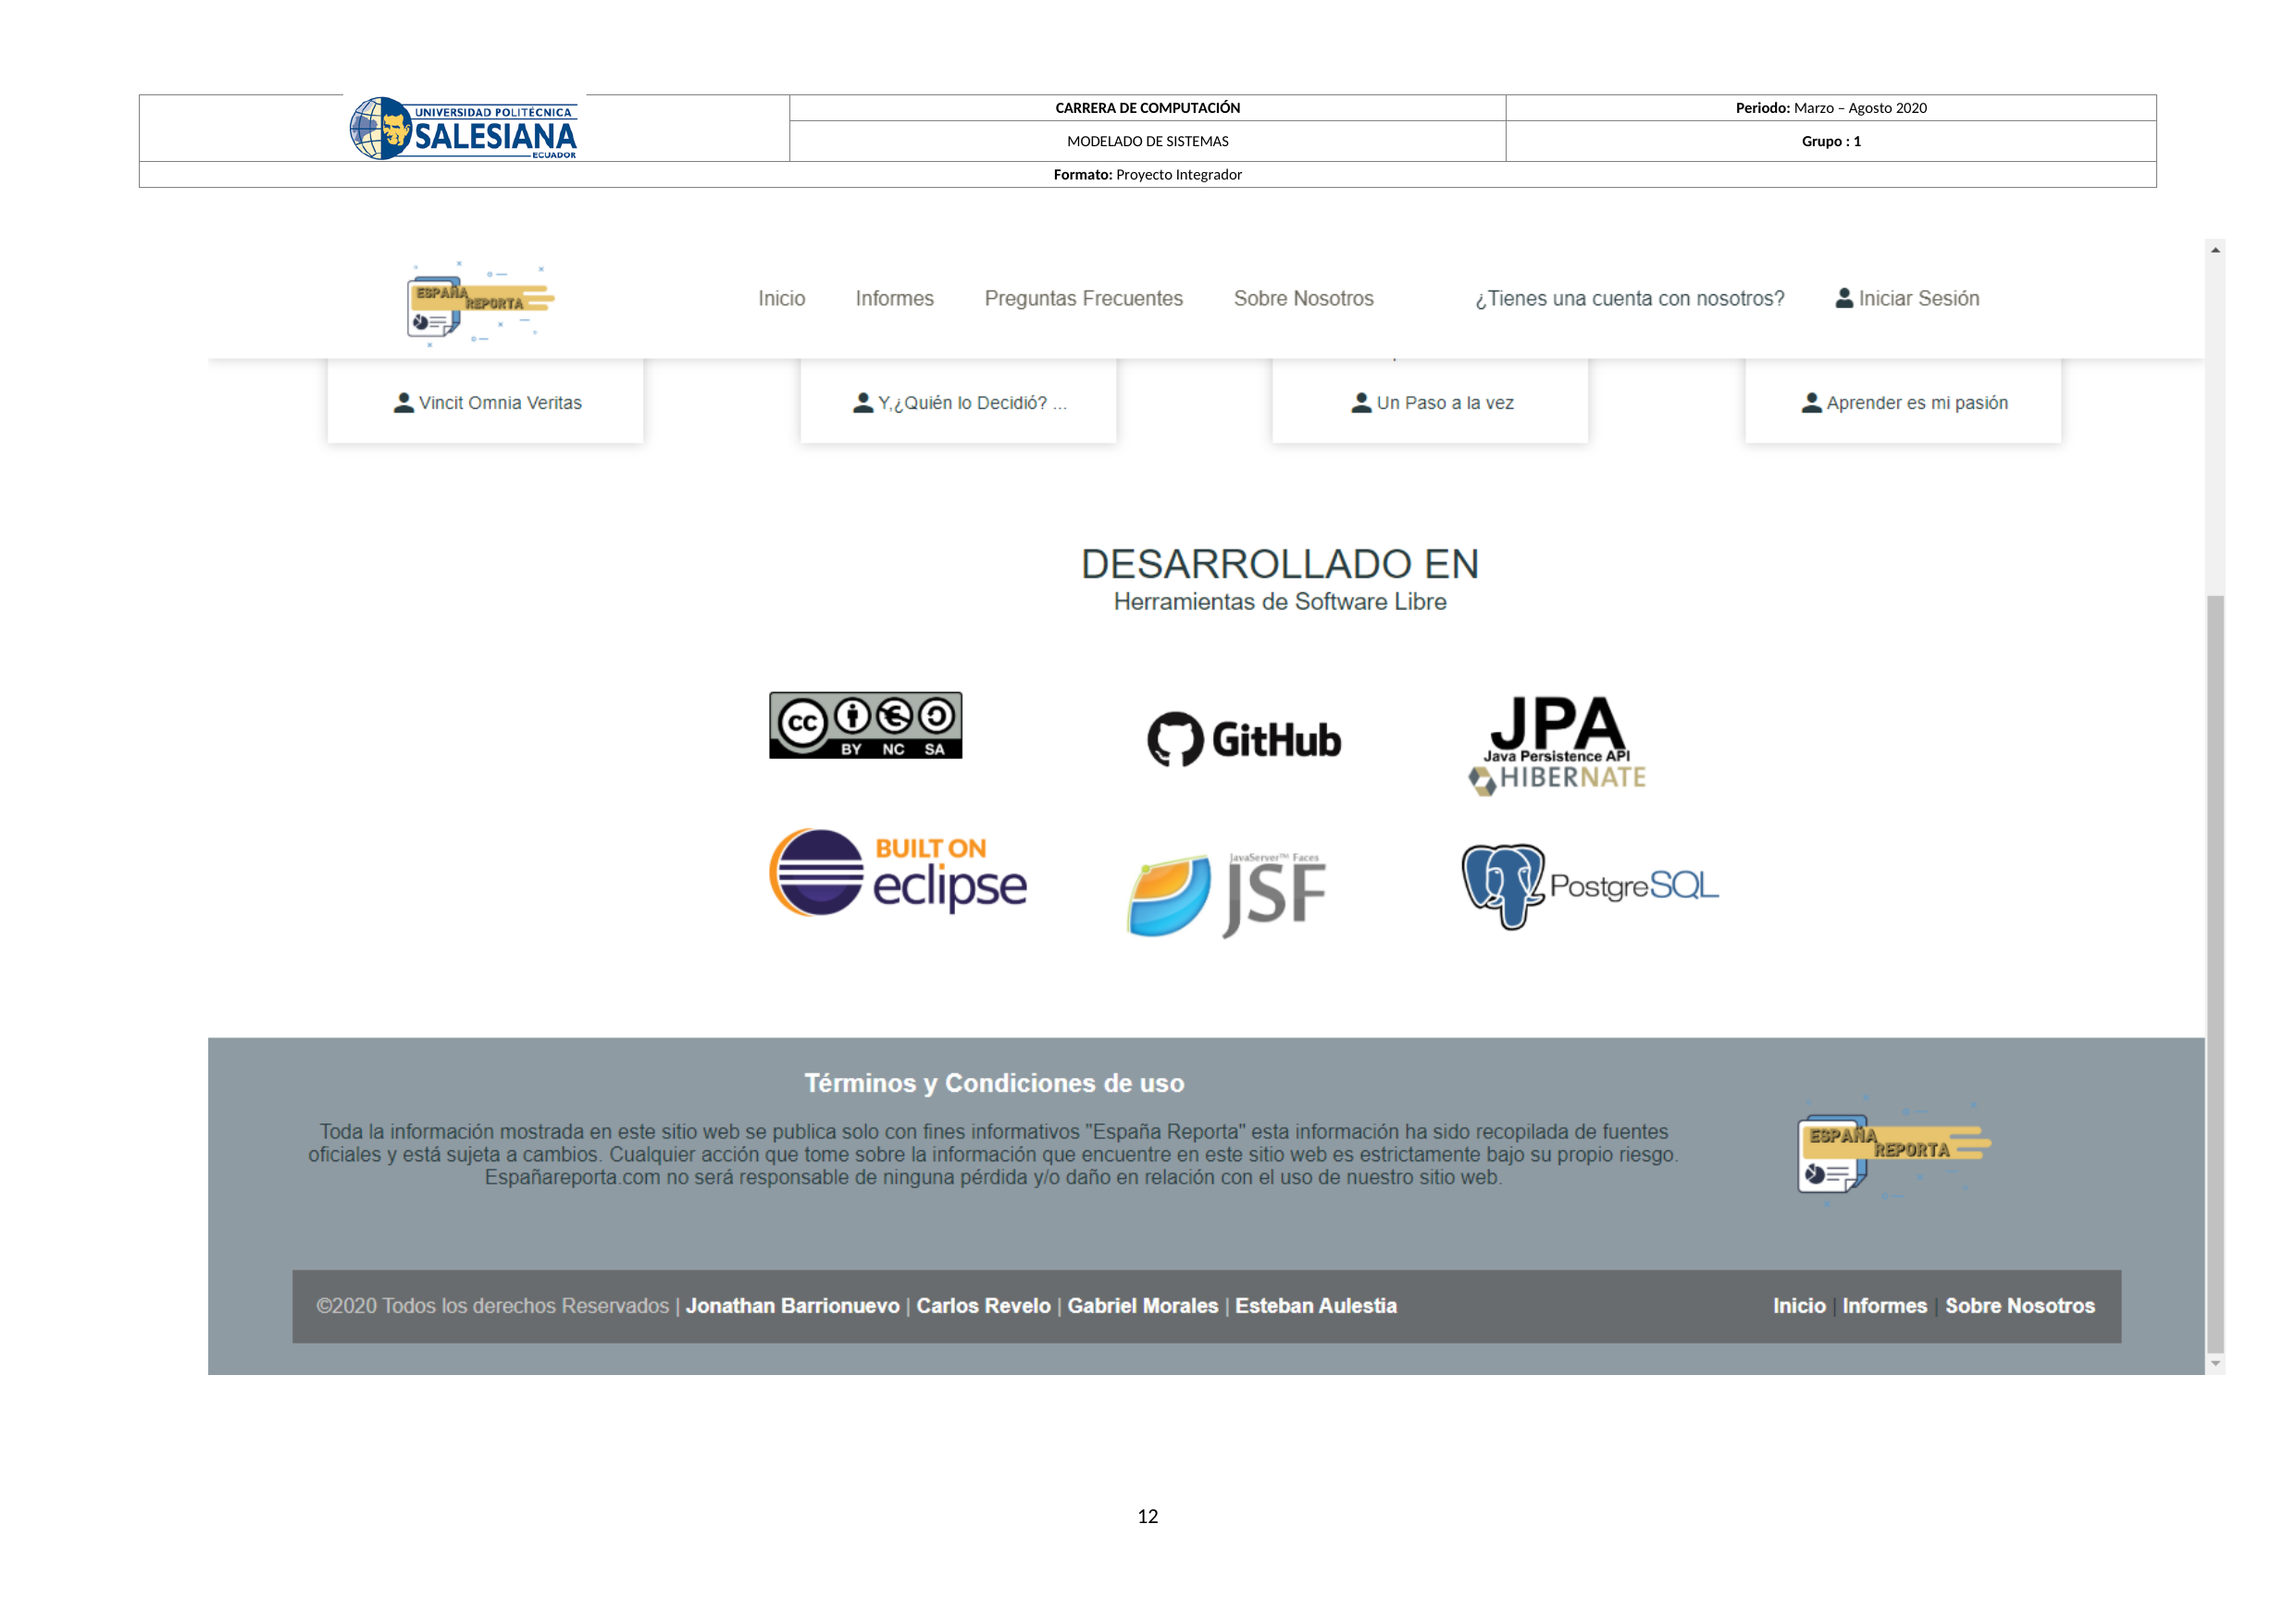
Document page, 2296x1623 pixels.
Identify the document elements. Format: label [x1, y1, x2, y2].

picture [208, 239, 2227, 1375]
picture [342, 94, 587, 161]
